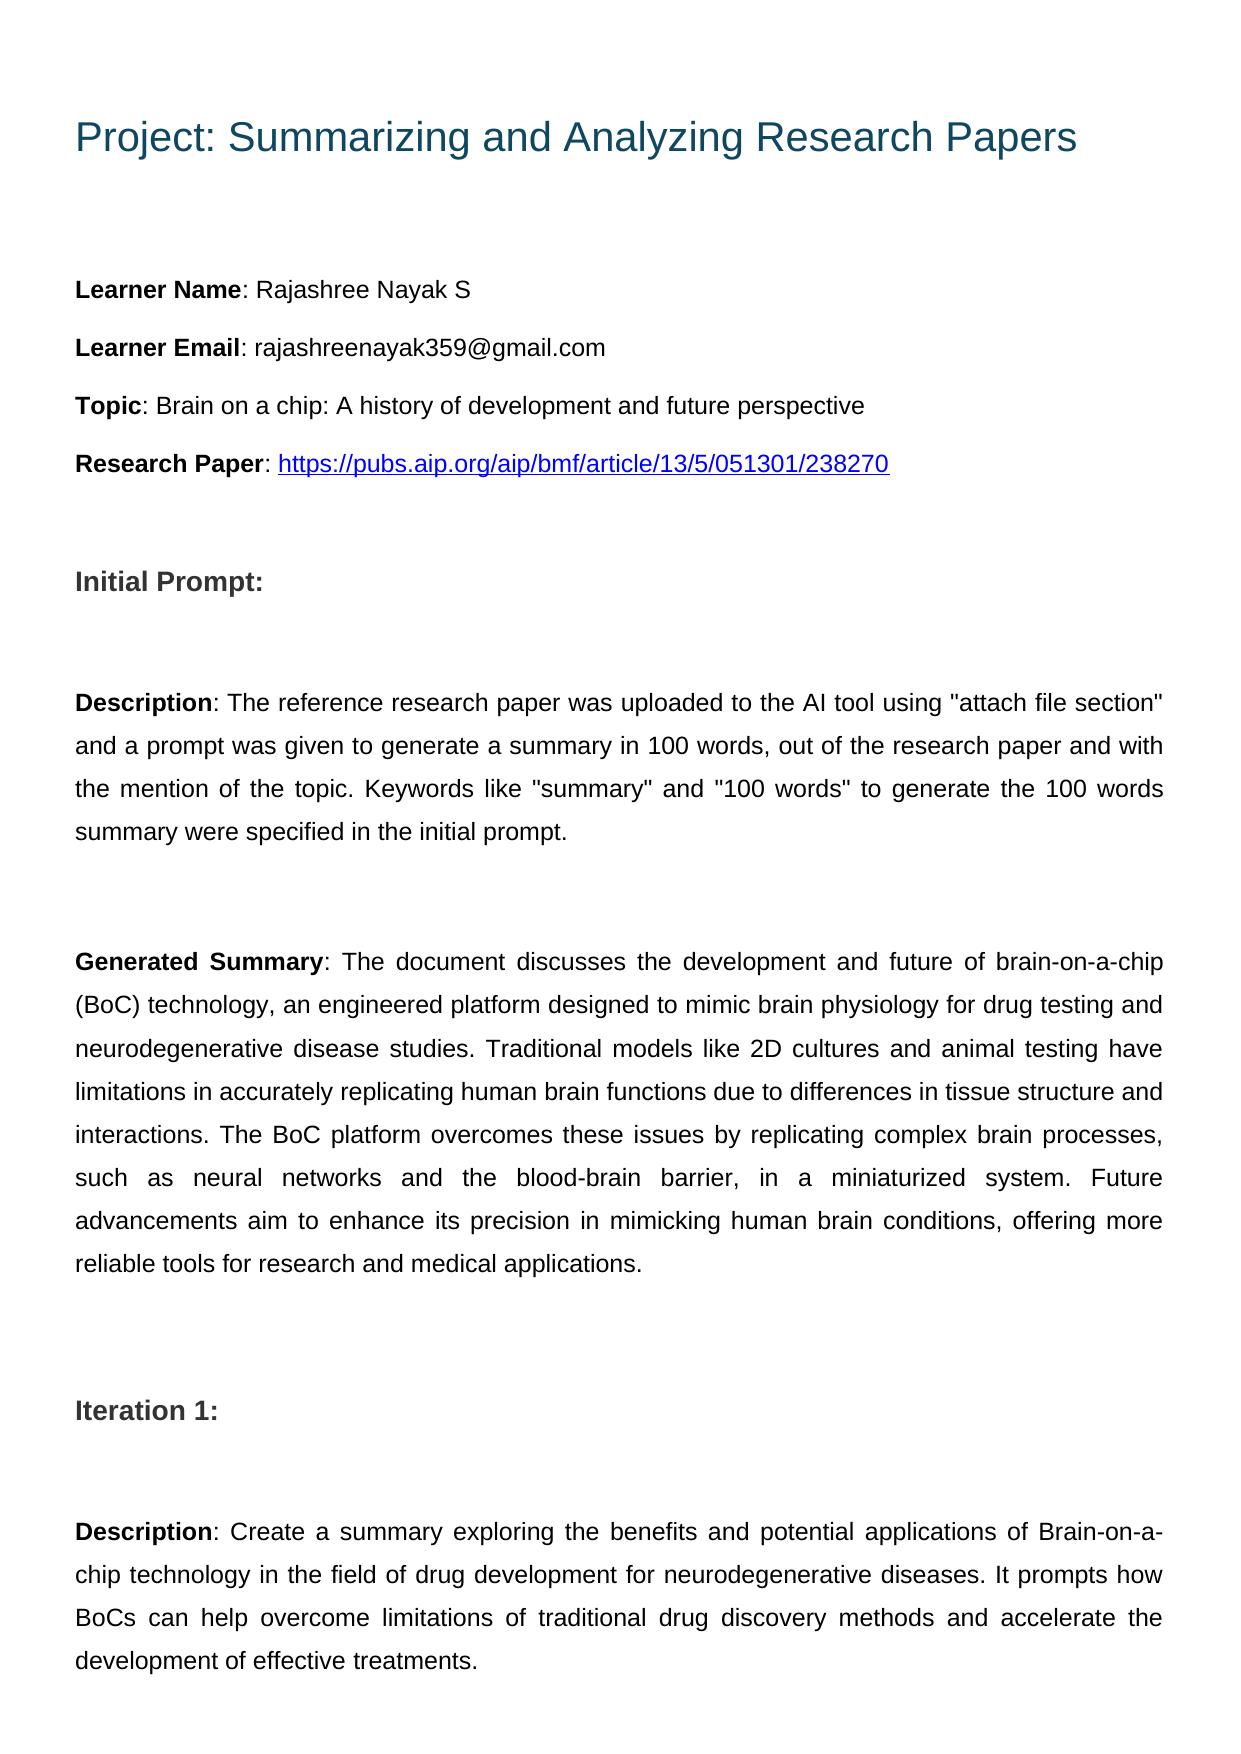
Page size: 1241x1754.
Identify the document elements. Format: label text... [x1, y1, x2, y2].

text Generated Summary: The document discusses the development and future of brain-on-a-chip (BoC) technology, an engineered platform designed to mimic brain physiology for drug testing and neurodegenerative disease studies. Traditional models like 2D cultures and animal testing have limitations in accurately replicating human brain functions due to differences in tissue structure and interactions. The BoC platform overcomes these issues by replicating complex brain processes, such as neural networks and the blood-brain barrier, in a miniaturized system. Future advancements aim to enhance its precision in mimicking human brain conditions, offering more reliable tools for research and medical applications. [75, 947, 1165, 1278]
text Topic: Brain on a chip: A history of development and future perspective [75, 391, 1185, 419]
subtitle Initial Prompt: [75, 564, 1165, 597]
subtitle Project: Summarizing and Analyzing Research Papers [75, 112, 1165, 160]
text Research Paper: https://pubs.aip.org/aip/bmf/article/13/5/051301/238270 [75, 449, 1165, 477]
subtitle Iteration 1: [75, 1394, 1165, 1426]
text Description: Create a summary exploring the benefits and potential applications of Brain-on-a-chip technology in the field of drug development for neurodegenerative diseases. It prompts how BoCs can help overcome limitations of traditional drug discovery methods and accelerate the development of effective treatments. [75, 1517, 1165, 1675]
text Learner Email: rajashreenayak359@gmail.com [75, 333, 1165, 362]
text Learner Name: Rajashree Nayak S [75, 275, 1165, 304]
text Description: The reference research paper was uploaded to the AI tool using "attach file section" and a prompt was given to generate a summary in 100 words, out of the research paper and with the mention of the topic. Keywords like "summary" and "100 words" to generate the 100 words summary were specified in the initial prompt. [75, 688, 1165, 846]
